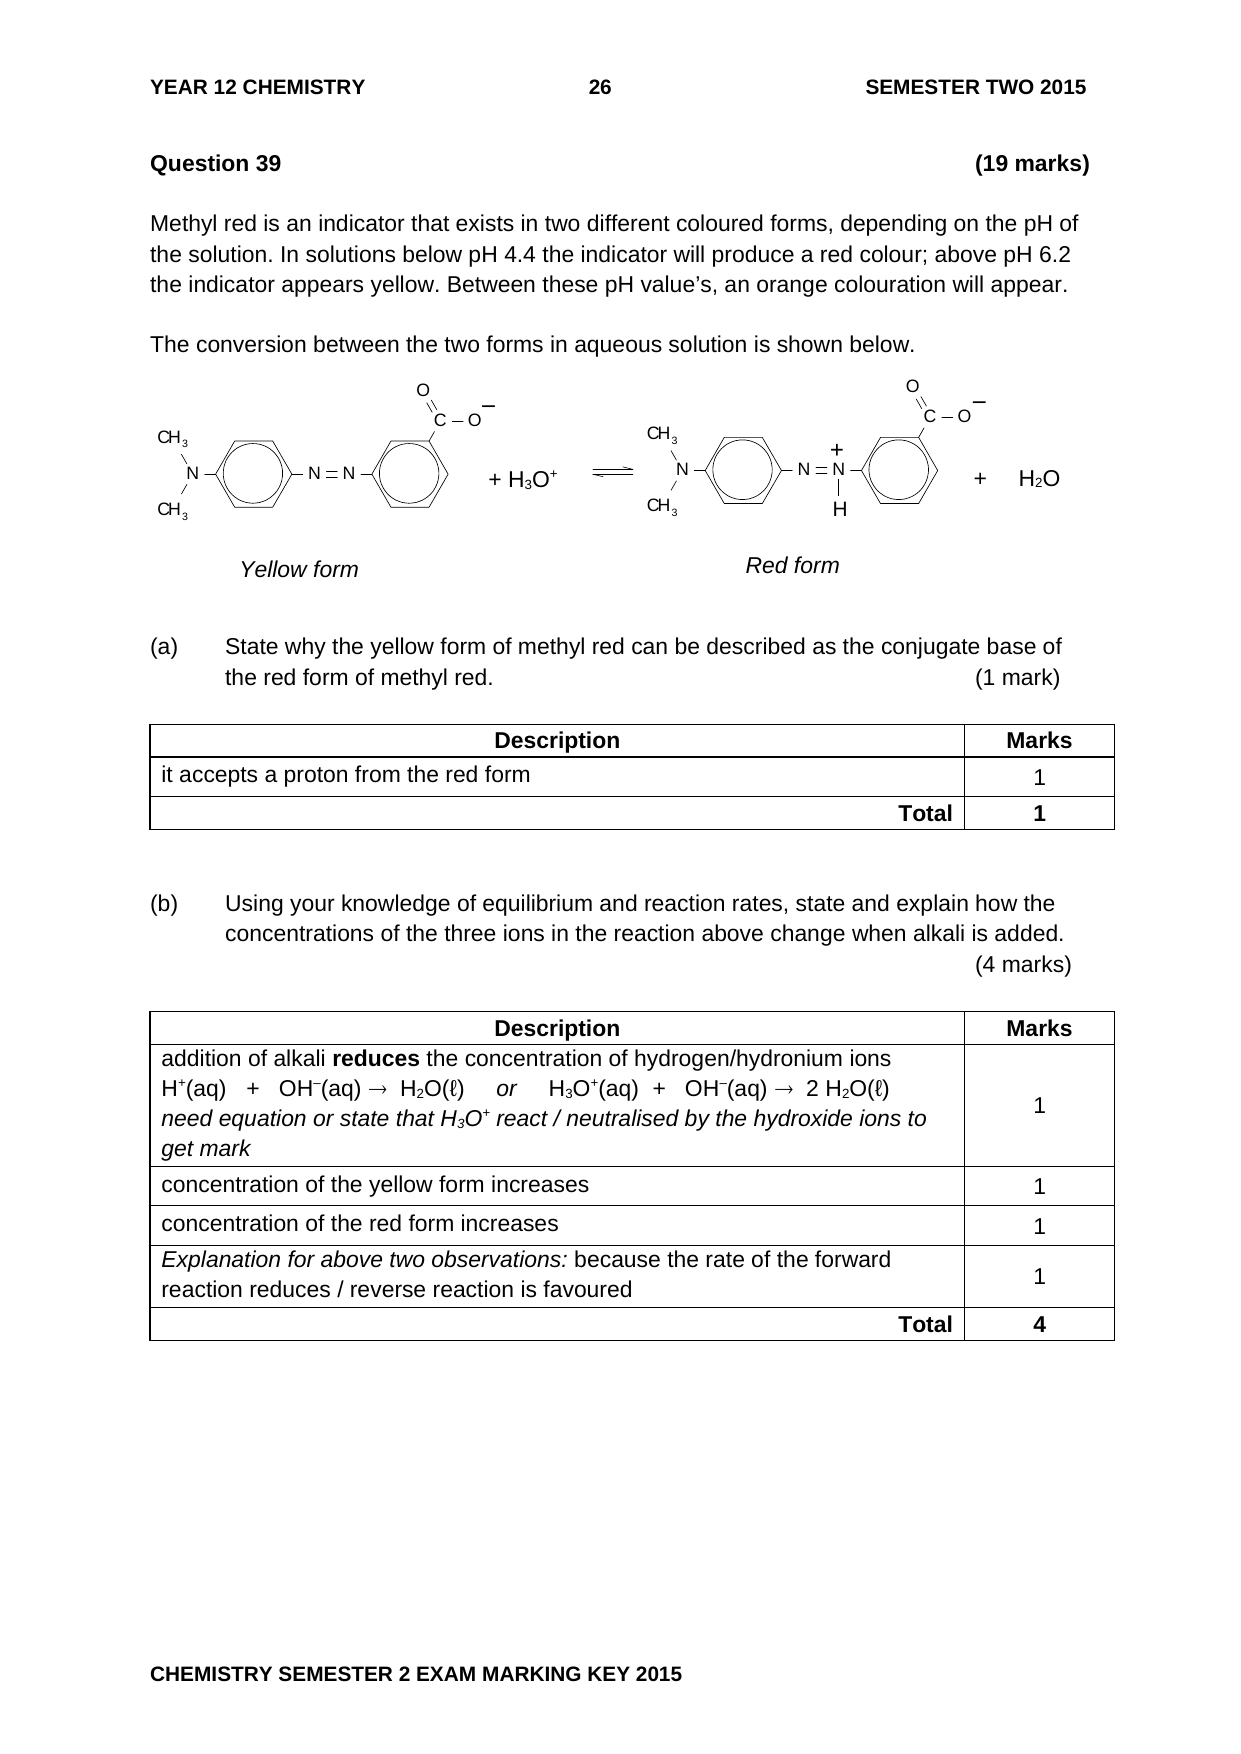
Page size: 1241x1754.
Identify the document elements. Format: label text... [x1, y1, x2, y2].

table_header Marks [965, 725, 1114, 756]
table_cell 1 [965, 797, 1114, 829]
table_cell 1 [965, 1246, 1114, 1307]
table_cell it accepts a proton from the red form [151, 758, 964, 796]
table_header Marks [965, 1012, 1114, 1043]
text The conversion between the two forms in aqueous solution is shown below. [150, 331, 1090, 358]
table_cell Total [151, 1308, 964, 1339]
table_cell 4 [965, 1308, 1114, 1339]
text Methyl red is an indicator that exists in two different coloured forms, depending on the pH of the solution. In solutions below pH 4.4 the indicator will produce a red colour; above pH 6.2 the indicator appears yellow. Between these pH value’s, an orange colouration will appear. [150, 210, 1090, 297]
table_header Description [151, 1012, 964, 1043]
table_header Description [151, 725, 964, 756]
table_cell 1 [965, 1045, 1114, 1166]
table_cell 1 [965, 1167, 1114, 1205]
table_cell 1 [965, 1206, 1114, 1245]
text (a) State why the yellow form of methyl red can be described as the conjugate base of the red form of methyl red. (1 mark) [150, 633, 1090, 690]
text (b) Using your knowledge of equilibrium and reaction rates, state and explain how the concentrations of the three ions in the reaction above change when alkali is added. (4 marks) [150, 890, 1090, 977]
table_cell concentration of the yellow form increases [151, 1167, 964, 1205]
table_cell concentration of the red form increases [151, 1206, 964, 1245]
table_cell 1 [965, 758, 1114, 796]
table_cell addition of alkali reduces the concentration of hydrogen/hydronium ions H+(aq) + OH–(aq) H2O(ℓ) or H3O+(aq) + OH–(aq) 2 H2O(ℓ) need equation or state that H3O+ react / neutralised by the hydroxide ions to get mark [151, 1045, 964, 1166]
table_cell Explanation for above two observations: because the rate of the forward reaction reduces / reverse reaction is favoured [151, 1246, 964, 1307]
text Question 39 (19 marks) [150, 150, 1090, 176]
table_cell Total [151, 797, 964, 829]
